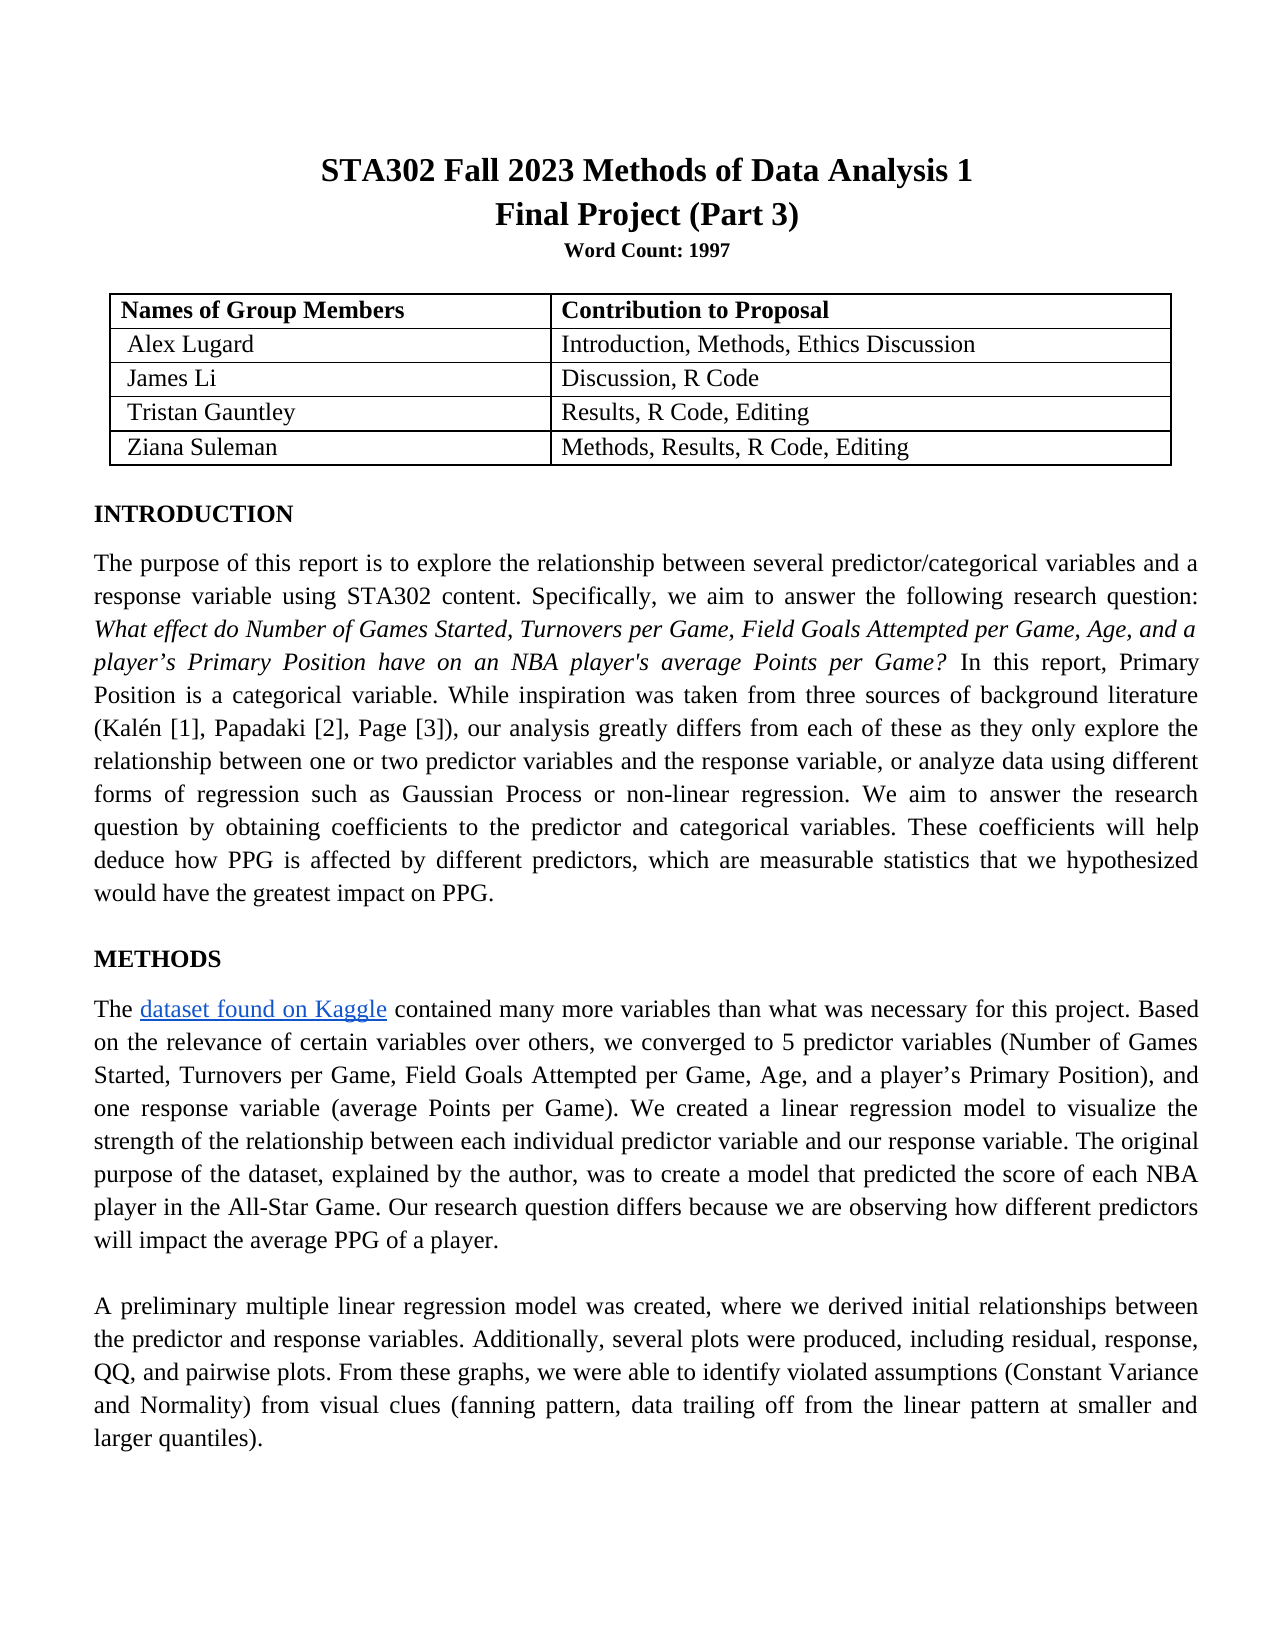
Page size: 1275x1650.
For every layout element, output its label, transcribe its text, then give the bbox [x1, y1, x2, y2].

text The dataset found on Kaggle contained many more variables than what was necessary for this project. Based on the relevance of certain variables over others, we converged to 5 predictor variables (Number of Games Started, Turnovers per Game, Field Goals Attempted per Game, Age, and a player’s Primary Position), and one response variable (average Points per Game). We created a linear regression model to visualize the strength of the relationship between each individual predictor variable and our response variable. The original purpose of the dataset, explained by the author, was to create a model that predicted the score of each NBA player in the All-Star Game. Our research question differs because we are observing how different predictors will impact the average PPG of a player. [94, 994, 1200, 1254]
table_header Names of Group Members [111, 295, 550, 327]
text Final Project (Part 3) [94, 194, 1200, 232]
table_cell Tristan Gauntley [111, 397, 550, 430]
table_header Contribution to Proposal [552, 295, 1170, 327]
table_cell James Li [111, 363, 550, 396]
text The purpose of this report is to explore the relationship between several predictor/categorical variables and a response variable using STA302 content. Specifically, we aim to answer the following research question: What effect do Number of Games Started, Turnovers per Game, Field Goals Attempted per Game, Age, and a player’s Primary Position have on an NBA player's average Points per Game? In this report, Primary Position is a categorical variable. While inspiration was taken from three sources of background literature (Kalén [1], Papadaki [2], Page [3]), our analysis greatly differs from each of these as they only explore the relationship between one or two predictor variables and the response variable, or analyze data using different forms of regression such as Gaussian Process or non-linear regression. We aim to answer the research question by obtaining coefficients to the predictor and categorical variables. These coefficients will help deduce how PPG is affected by different predictors, which are measurable statistics that we hypothesized would have the greatest impact on PPG. [94, 548, 1200, 907]
table_cell Discussion, R Code [552, 363, 1170, 396]
text STA302 Fall 2023 Methods of Data Analysis 1 [94, 150, 1200, 188]
text A preliminary multiple linear regression model was created, where we derived initial relationships between the predictor and response variables. Additionally, several plots were produced, including residual, response, QQ, and pairwise plots. From these graphs, we were able to identify violated assumptions (Constant Variance and Normality) from visual clues (fanning pattern, data trailing off from the linear pattern at smaller and larger quantiles). [94, 1291, 1200, 1452]
text Word Count: 1997 [94, 238, 1200, 262]
table_cell Methods, Results, R Code, Editing [552, 432, 1170, 464]
table_cell Alex Lugard [111, 329, 550, 362]
text METHODS [94, 944, 1200, 973]
text INTRODUCTION [94, 499, 1200, 527]
table_cell Results, R Code, Editing [552, 397, 1170, 430]
table_cell Ziana Suleman [111, 432, 550, 464]
table_cell Introduction, Methods, Ethics Discussion [552, 329, 1170, 362]
